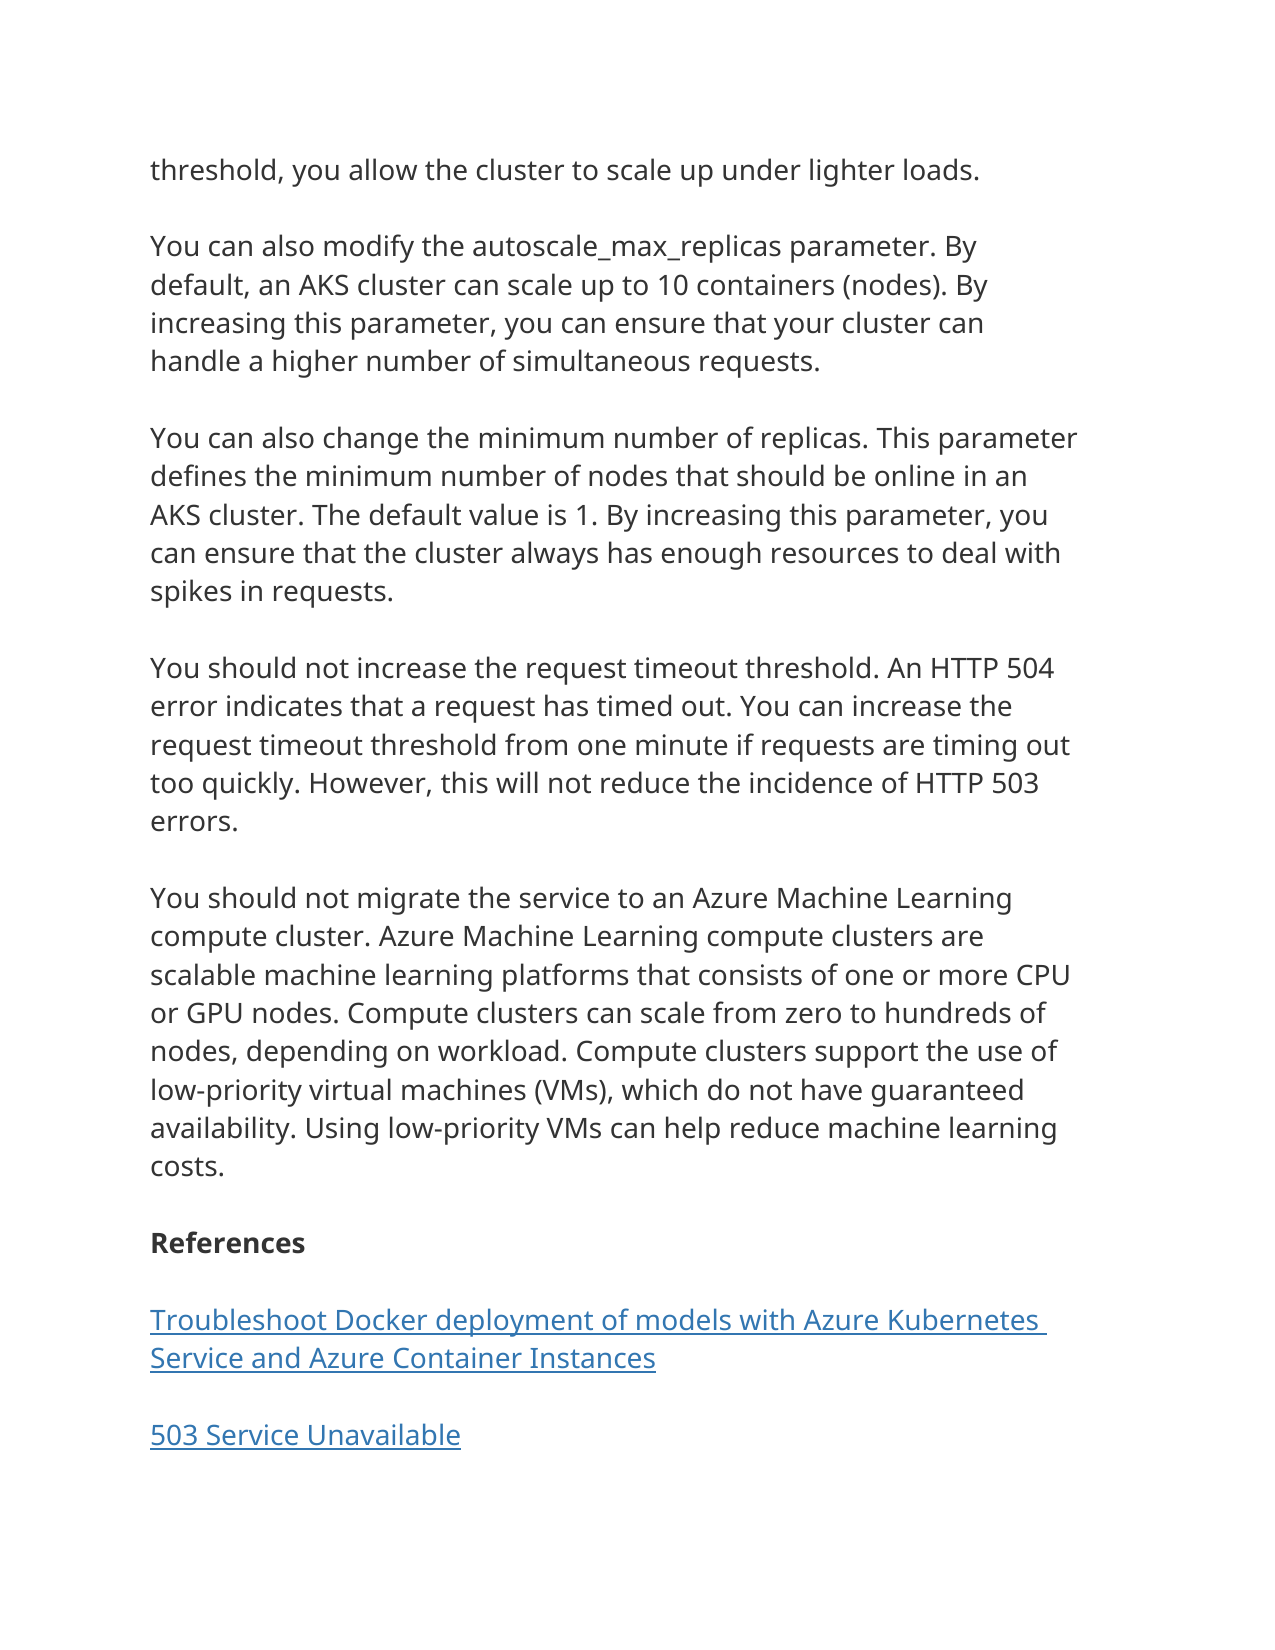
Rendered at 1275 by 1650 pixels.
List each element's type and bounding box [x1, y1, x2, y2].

text [150, 150, 1080, 1453]
